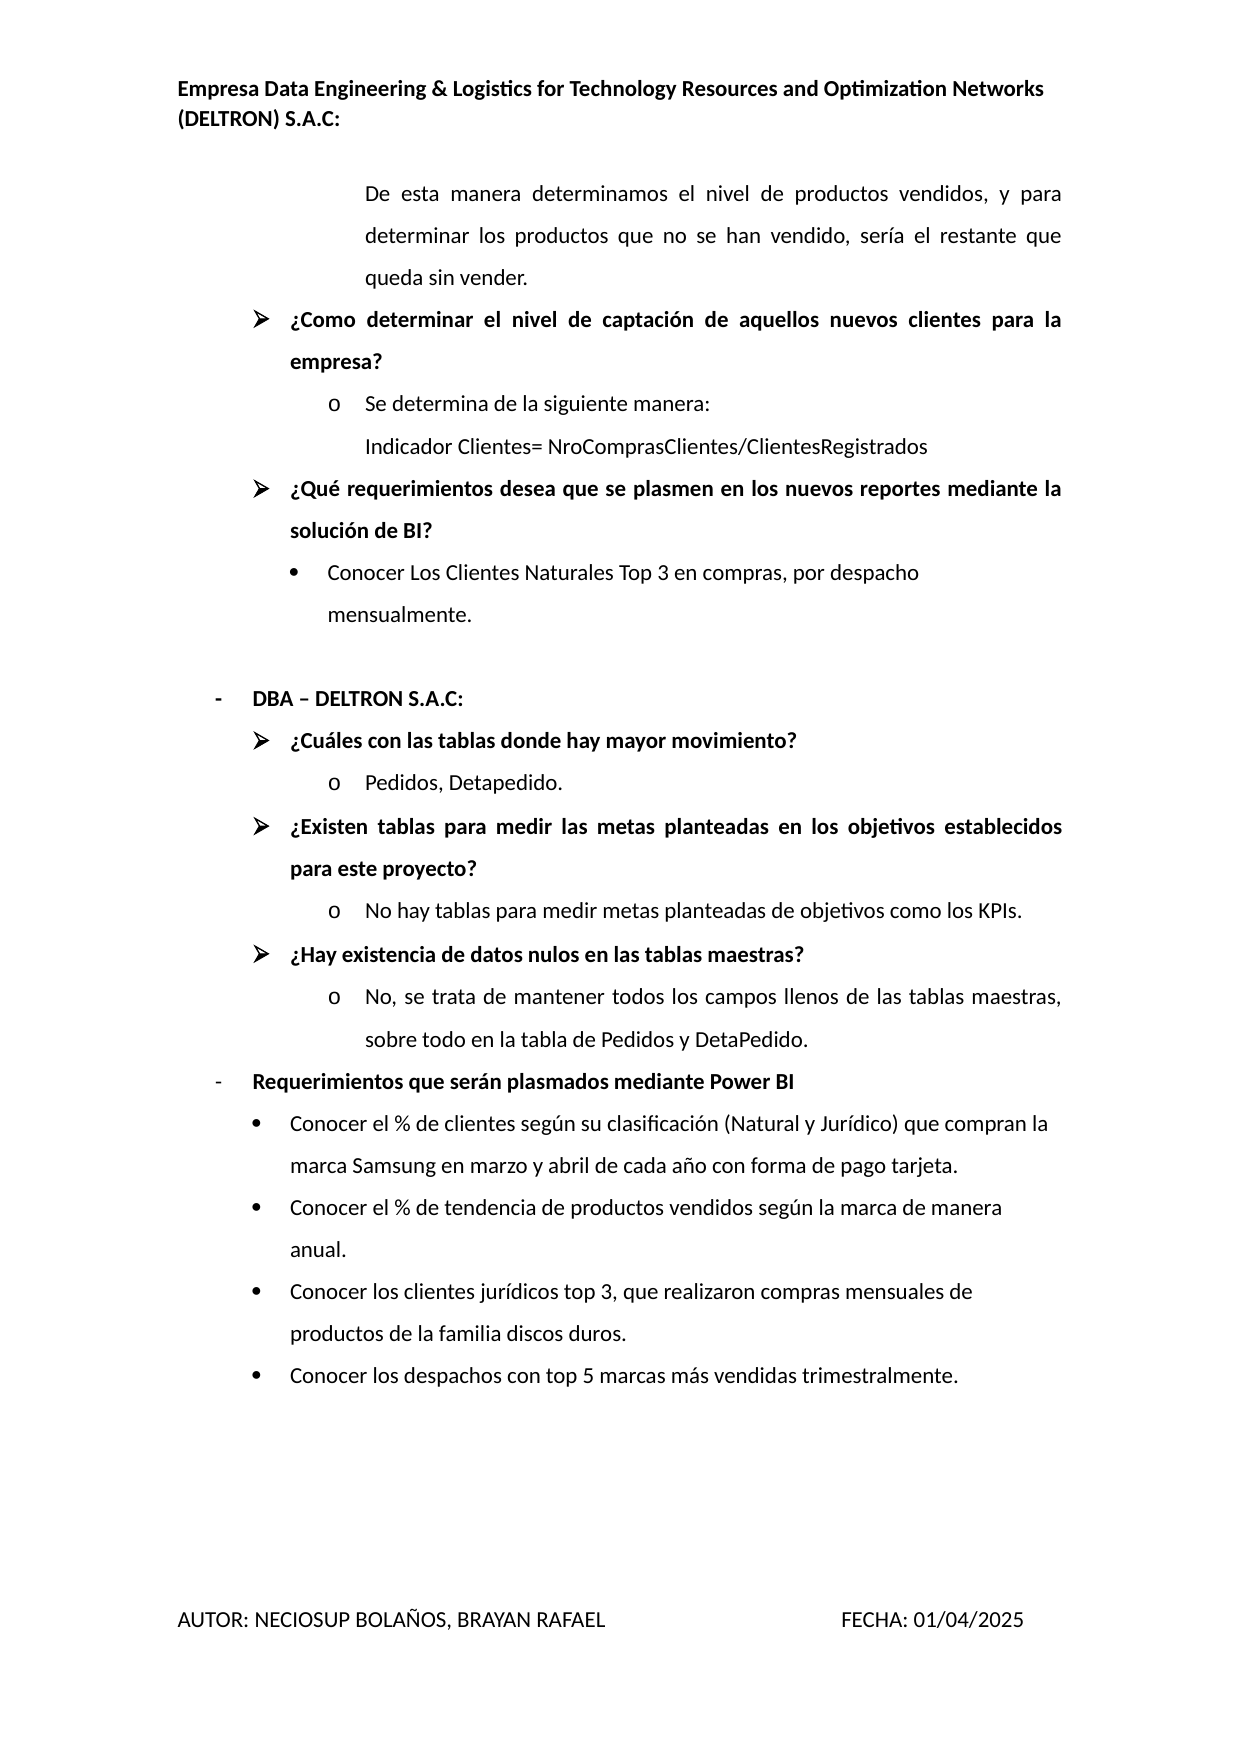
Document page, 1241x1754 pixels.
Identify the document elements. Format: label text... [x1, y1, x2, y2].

list ¿Qué requerimientos desea que se plasmen en los nuevos reportes mediante la solución de BI? [252, 474, 1063, 544]
list Conocer Los Clientes Naturales Top 3 en compras, por despacho mensualmente. [290, 558, 1063, 628]
list No, se trata de mantener todos los campos llenos de las tablas maestras, sobre todo en la tabla de Pedidos y DetaPedido. [327, 982, 1063, 1053]
list ¿Cuáles con las tablas donde hay mayor movimiento? [252, 726, 1063, 754]
list Indicador Clientes= NroComprasClientes/ClientesRegistrados [365, 432, 1063, 461]
list Conocer los despachos con top 5 marcas más vendidas trimestralmente. [252, 1361, 1063, 1389]
list ¿Hay existencia de datos nulos en las tablas maestras? [252, 940, 1063, 968]
list Se determina de la siguiente manera: [327, 389, 1063, 418]
list Conocer el % de clientes según su clasificación (Natural y Jurídico) que compran la marca Samsung en marzo y abril de cada año con forma de pago tarjeta. [252, 1109, 1063, 1179]
list De esta manera determinamos el nivel de productos vendidos, y para determinar los productos que no se han vendido, sería el restante que queda sin vender. [365, 179, 1063, 291]
list Requerimientos que serán plasmados mediante Power BI [215, 1067, 1063, 1095]
list No hay tablas para medir metas planteadas de objetivos como los KPIs. [327, 896, 1063, 925]
list Conocer los clientes jurídicos top 3, que realizaron compras mensuales de productos de la familia discos duros. [252, 1277, 1063, 1347]
list ¿Como determinar el nivel de captación de aquellos nuevos clientes para la empresa? [252, 305, 1063, 375]
list ¿Existen tablas para medir las metas planteadas en los objetivos establecidos para este proyecto? [252, 812, 1063, 882]
list DBA – DELTRON S.A.C: [215, 684, 1063, 712]
list Conocer el % de tendencia de productos vendidos según la marca de manera anual. [252, 1193, 1063, 1263]
list Pedidos, Detapedido. [327, 768, 1063, 797]
